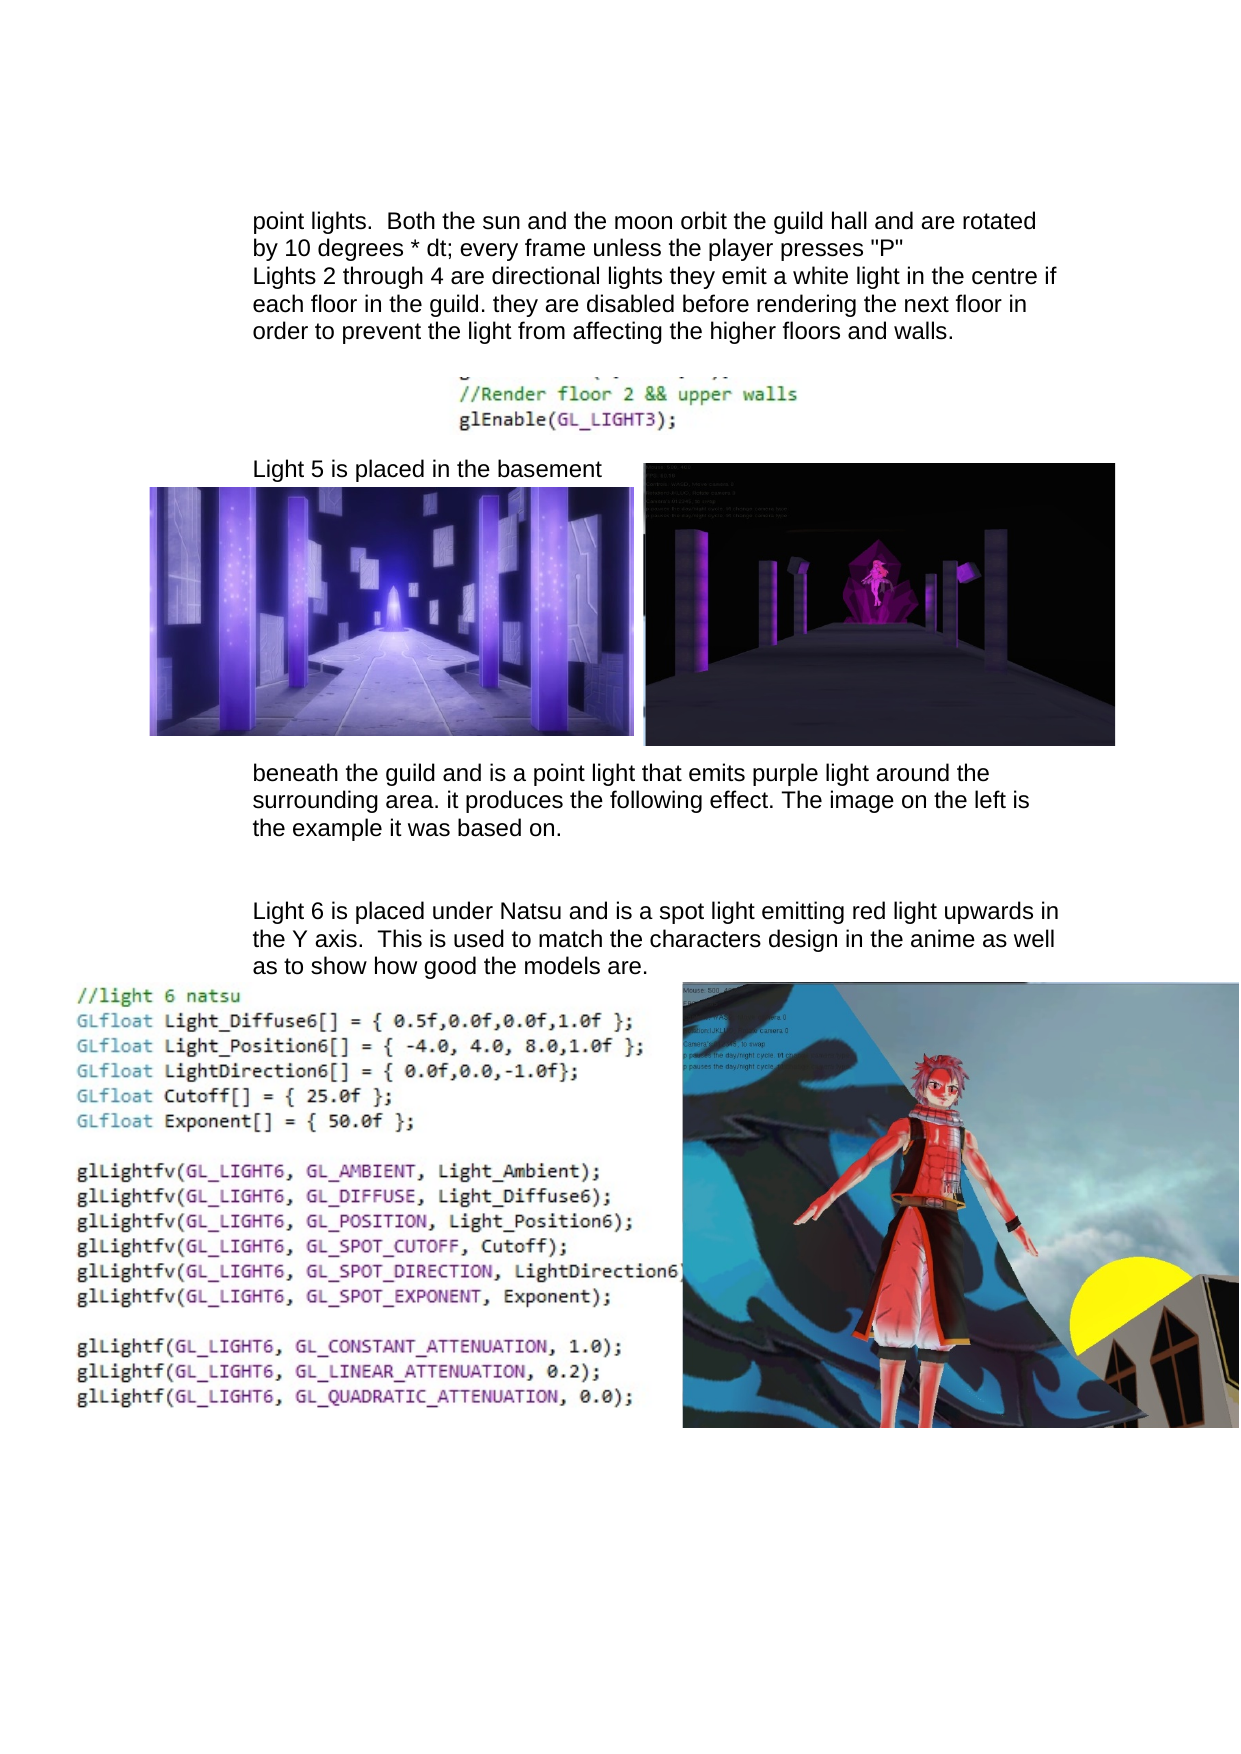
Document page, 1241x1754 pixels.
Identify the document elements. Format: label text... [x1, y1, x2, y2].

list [252, 207, 1063, 262]
picture [643, 463, 1115, 745]
picture [149, 487, 634, 735]
list Light 6 is placed under Natsu and is a spot light emitting red light upwards in the Y axis. This is used to match the characters design in the anime as well as to show how good the models are. [252, 897, 1063, 980]
list Lights 2 through 4 are directional lights they emit a white light in the centre if each floor in the guild. they are disabled before rendering the next floor in order to prevent the light from affecting the higher floors and walls. [252, 262, 1063, 345]
picture [52, 982, 1238, 1427]
picture [425, 377, 819, 434]
